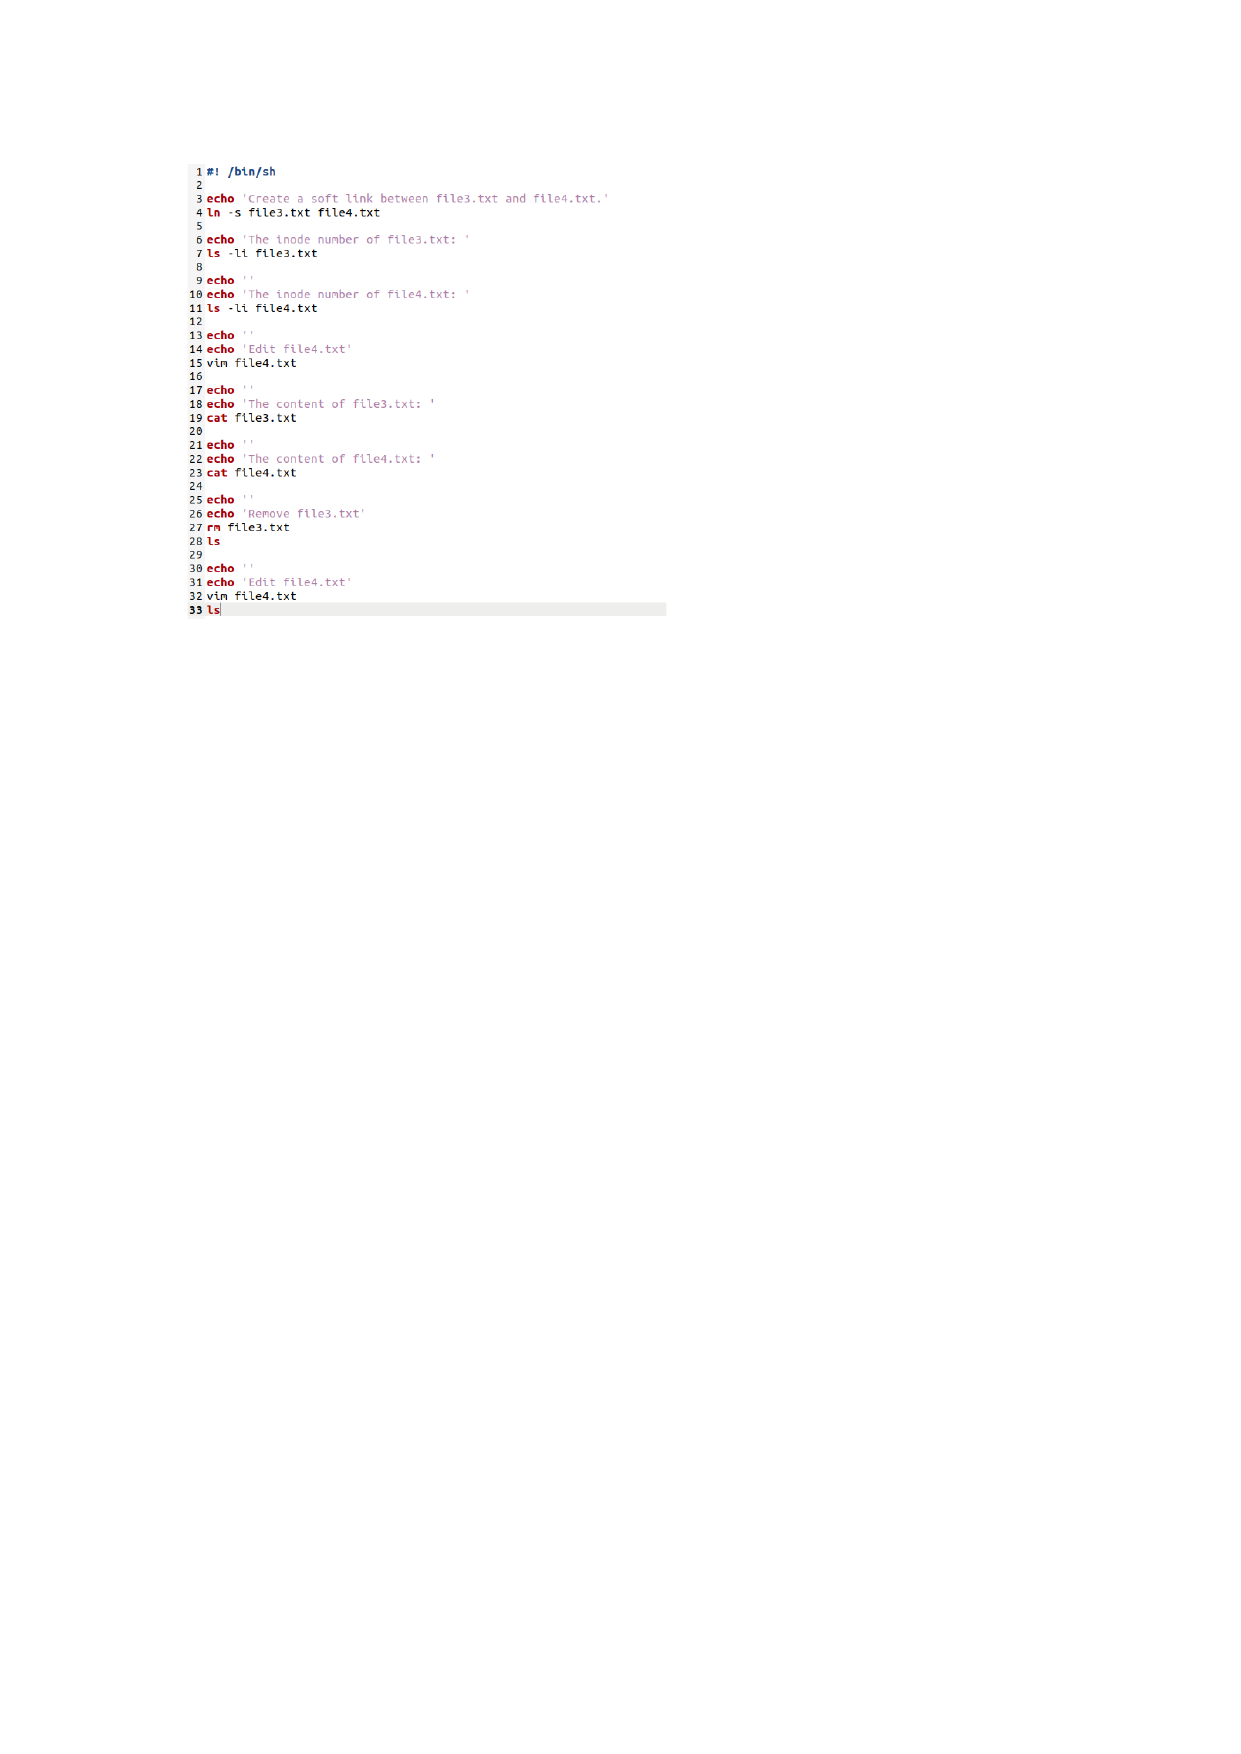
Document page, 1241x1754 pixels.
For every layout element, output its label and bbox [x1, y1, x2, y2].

picture [187, 164, 667, 619]
